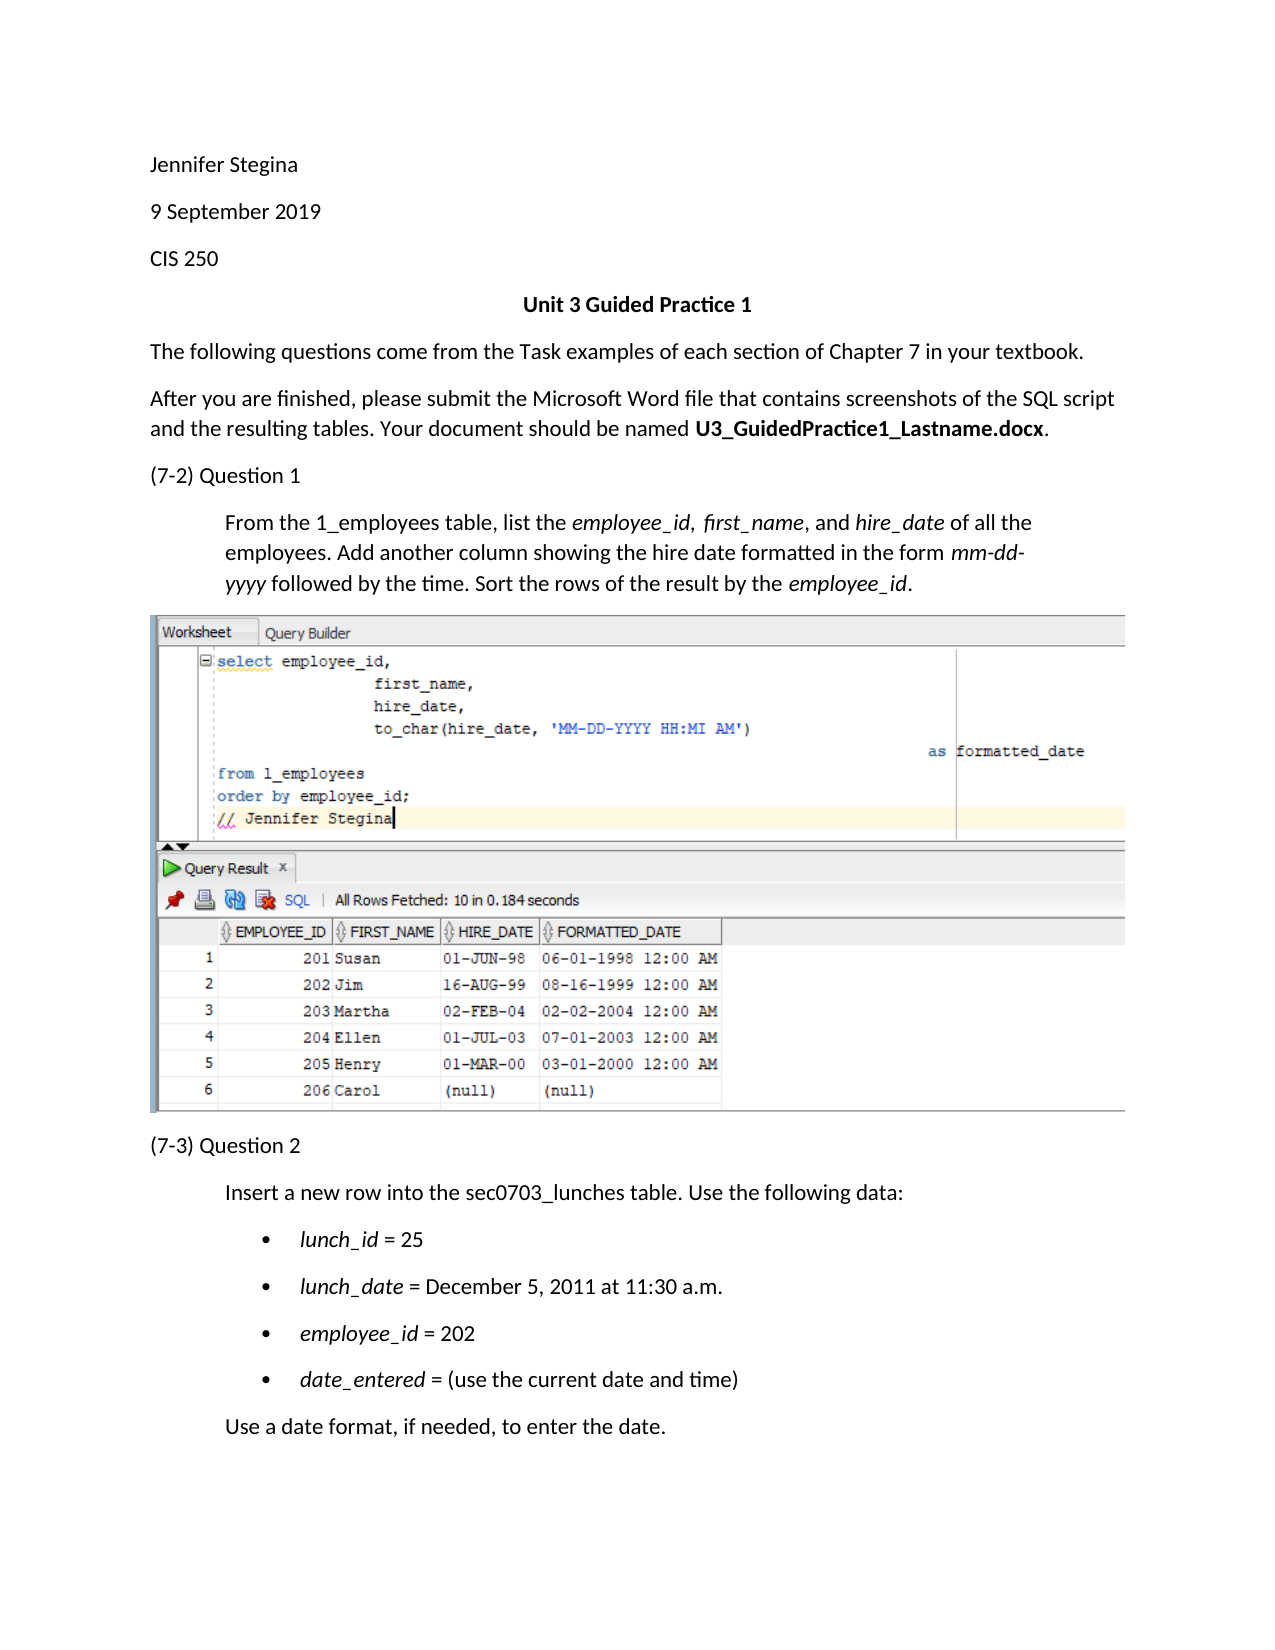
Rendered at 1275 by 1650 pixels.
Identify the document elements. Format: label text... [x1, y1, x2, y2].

text 9 September 2019 [150, 197, 1125, 225]
text Insert a new row into the sec0703_lunches table. Use the following data: [150, 1178, 1125, 1206]
text CIS 250 [150, 244, 1125, 272]
text After you are finished, please submit the Microsoft Word file that contains screenshots of the SQL script and the resulting tables. Your document should be named U3_GuidedPractice1_Lastname.docx. [150, 384, 1125, 443]
list lunch_date = December 5, 2011 at 11:30 a.m. [262, 1272, 1125, 1300]
picture [150, 615, 1125, 1113]
text Use a date format, if needed, to enter the date. [150, 1412, 1125, 1441]
text From the 1_employees table, list the employee_id, first_name, and hire_date of all the employees. Add another column showing the hire date formatted in the form mm-dd-yyyy followed by the time. Sort the rows of the result by the employee_id. [225, 508, 1125, 597]
text Jennifer Stegina [150, 150, 1125, 178]
text The following questions come from the Task examples of each section of Chapter 7 in your textbook. [150, 337, 1125, 366]
text Unit 3 Guided Practice 1 [150, 291, 1125, 319]
list employee_id = 202 [262, 1319, 1125, 1347]
list date_entered = (use the current date and time) [262, 1366, 1125, 1394]
text (7-3) Question 2 [150, 1131, 1125, 1159]
text (7-2) Question 1 [150, 461, 1125, 489]
list lunch_id = 25 [262, 1225, 1125, 1253]
